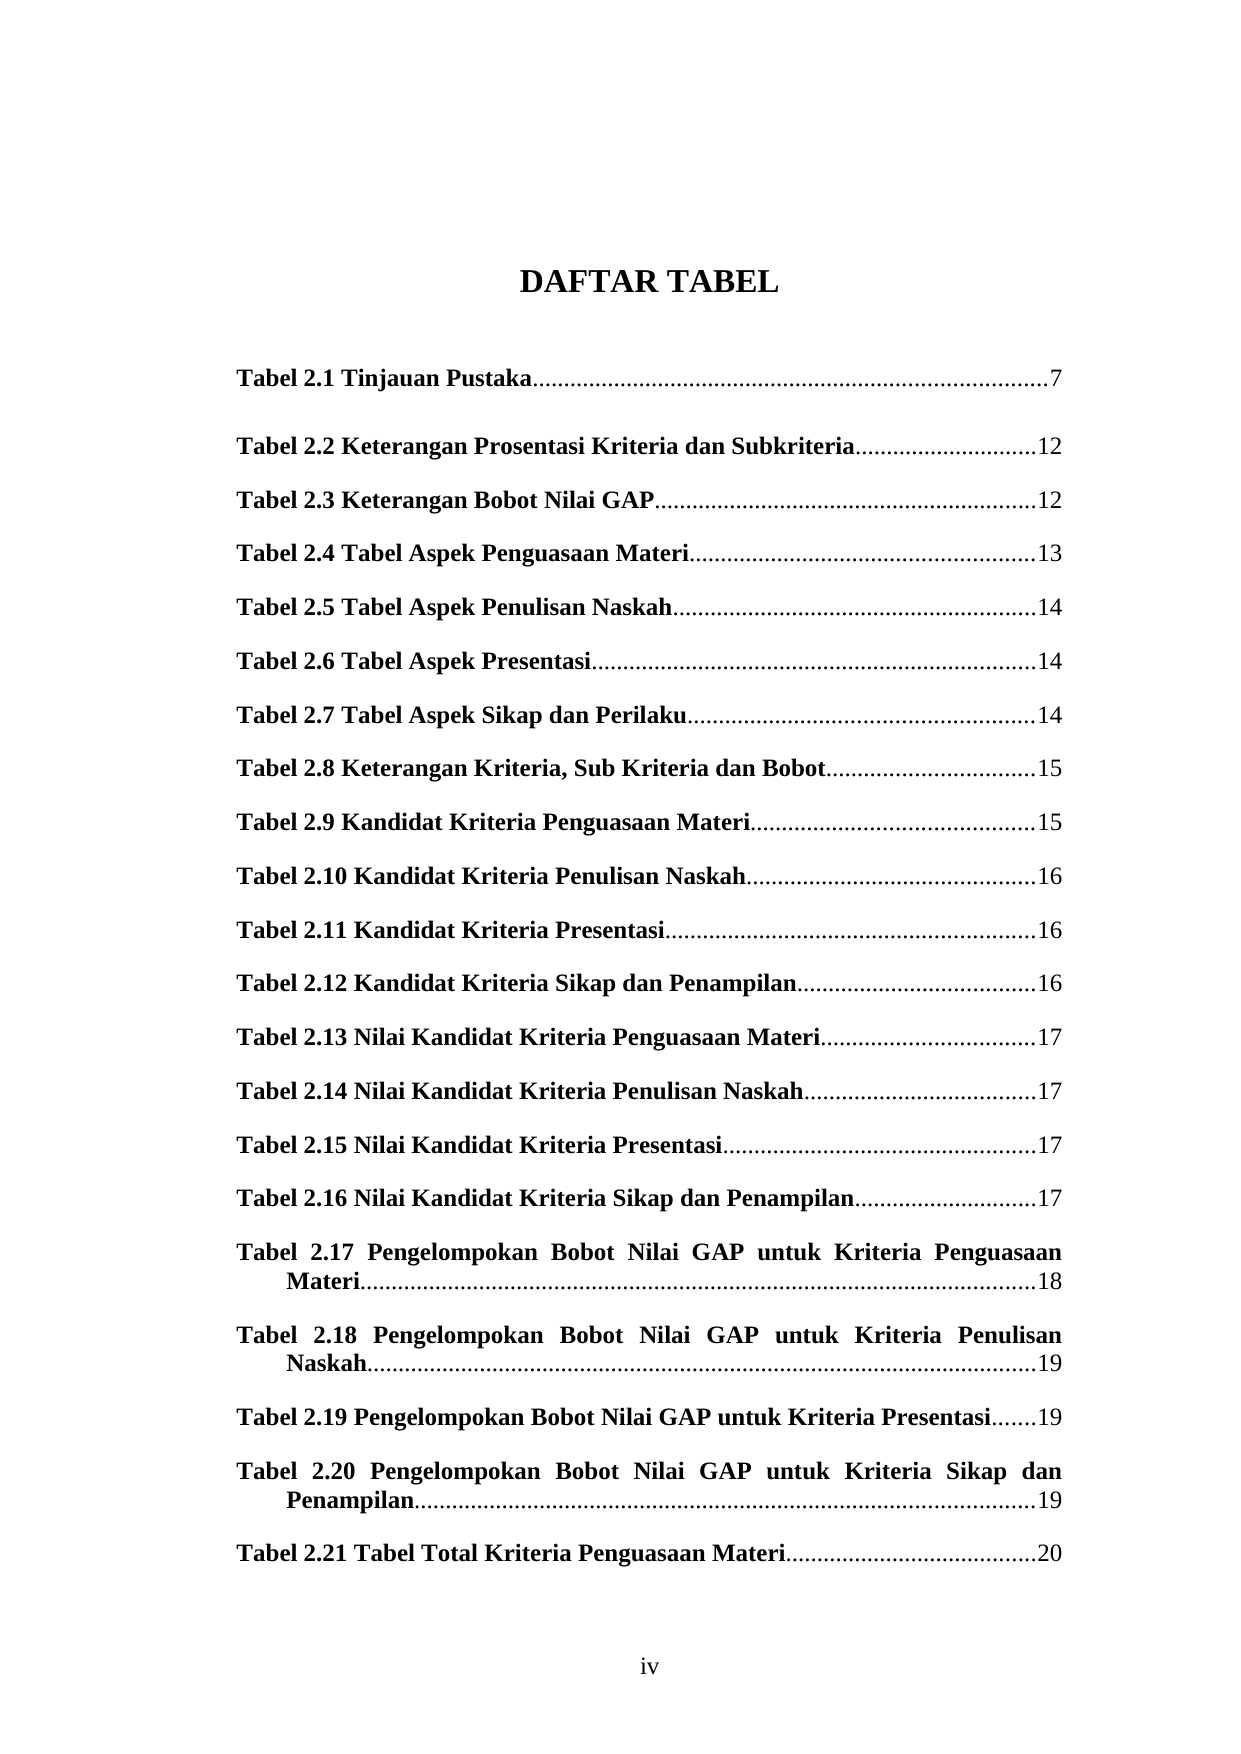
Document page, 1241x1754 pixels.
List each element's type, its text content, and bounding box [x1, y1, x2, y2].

text Tabel 2.14 Nilai Kandidat Kriteria Penulisan Naskah 17 [236, 1076, 1063, 1105]
subtitle DAFTAR TABEL [236, 261, 1063, 299]
text Tabel 2.10 Kandidat Kriteria Penulisan Naskah 16 [236, 861, 1063, 890]
text Tabel 2.15 Nilai Kandidat Kriteria Presentasi 17 [236, 1130, 1063, 1158]
text Tabel 2.20 Pengelompokan Bobot Nilai GAP untuk Kriteria Sikap dan Penampilan 19 [236, 1456, 1063, 1513]
text Tabel 2.16 Nilai Kandidat Kriteria Sikap dan Penampilan 17 [236, 1183, 1063, 1212]
text Tabel 2.3 Keterangan Bobot Nilai GAP 12 [236, 485, 1063, 513]
text Tabel 2.13 Nilai Kandidat Kriteria Penguasaan Materi 17 [236, 1022, 1063, 1051]
text Tabel 2.12 Kandidat Kriteria Sikap dan Penampilan 16 [236, 968, 1063, 997]
text Tabel 2.1 Tinjauan Pustaka 7 [236, 363, 1063, 392]
text Tabel 2.11 Kandidat Kriteria Presentasi 16 [236, 915, 1063, 943]
text Tabel 2.21 Tabel Total Kriteria Penguasaan Materi 20 [236, 1538, 1063, 1567]
text Tabel 2.4 Tabel Aspek Penguasaan Materi 13 [236, 538, 1063, 567]
text Tabel 2.8 Keterangan Kriteria, Sub Kriteria dan Bobot 15 [236, 753, 1063, 782]
text Tabel 2.6 Tabel Aspek Presentasi 14 [236, 646, 1063, 675]
text Tabel 2.5 Tabel Aspek Penulisan Naskah 14 [236, 592, 1063, 621]
text Tabel 2.9 Kandidat Kriteria Penguasaan Materi 15 [236, 807, 1063, 836]
text Tabel 2.18 Pengelompokan Bobot Nilai GAP untuk Kriteria Penulisan Naskah 19 [236, 1320, 1063, 1377]
text Tabel 2.2 Keterangan Prosentasi Kriteria dan Subkriteria 12 [236, 431, 1063, 460]
text Tabel 2.7 Tabel Aspek Sikap dan Perilaku 14 [236, 700, 1063, 728]
text Tabel 2.17 Pengelompokan Bobot Nilai GAP untuk Kriteria Penguasaan Materi 18 [236, 1237, 1063, 1295]
text Tabel 2.19 Pengelompokan Bobot Nilai GAP untuk Kriteria Presentasi 19 [236, 1402, 1063, 1431]
